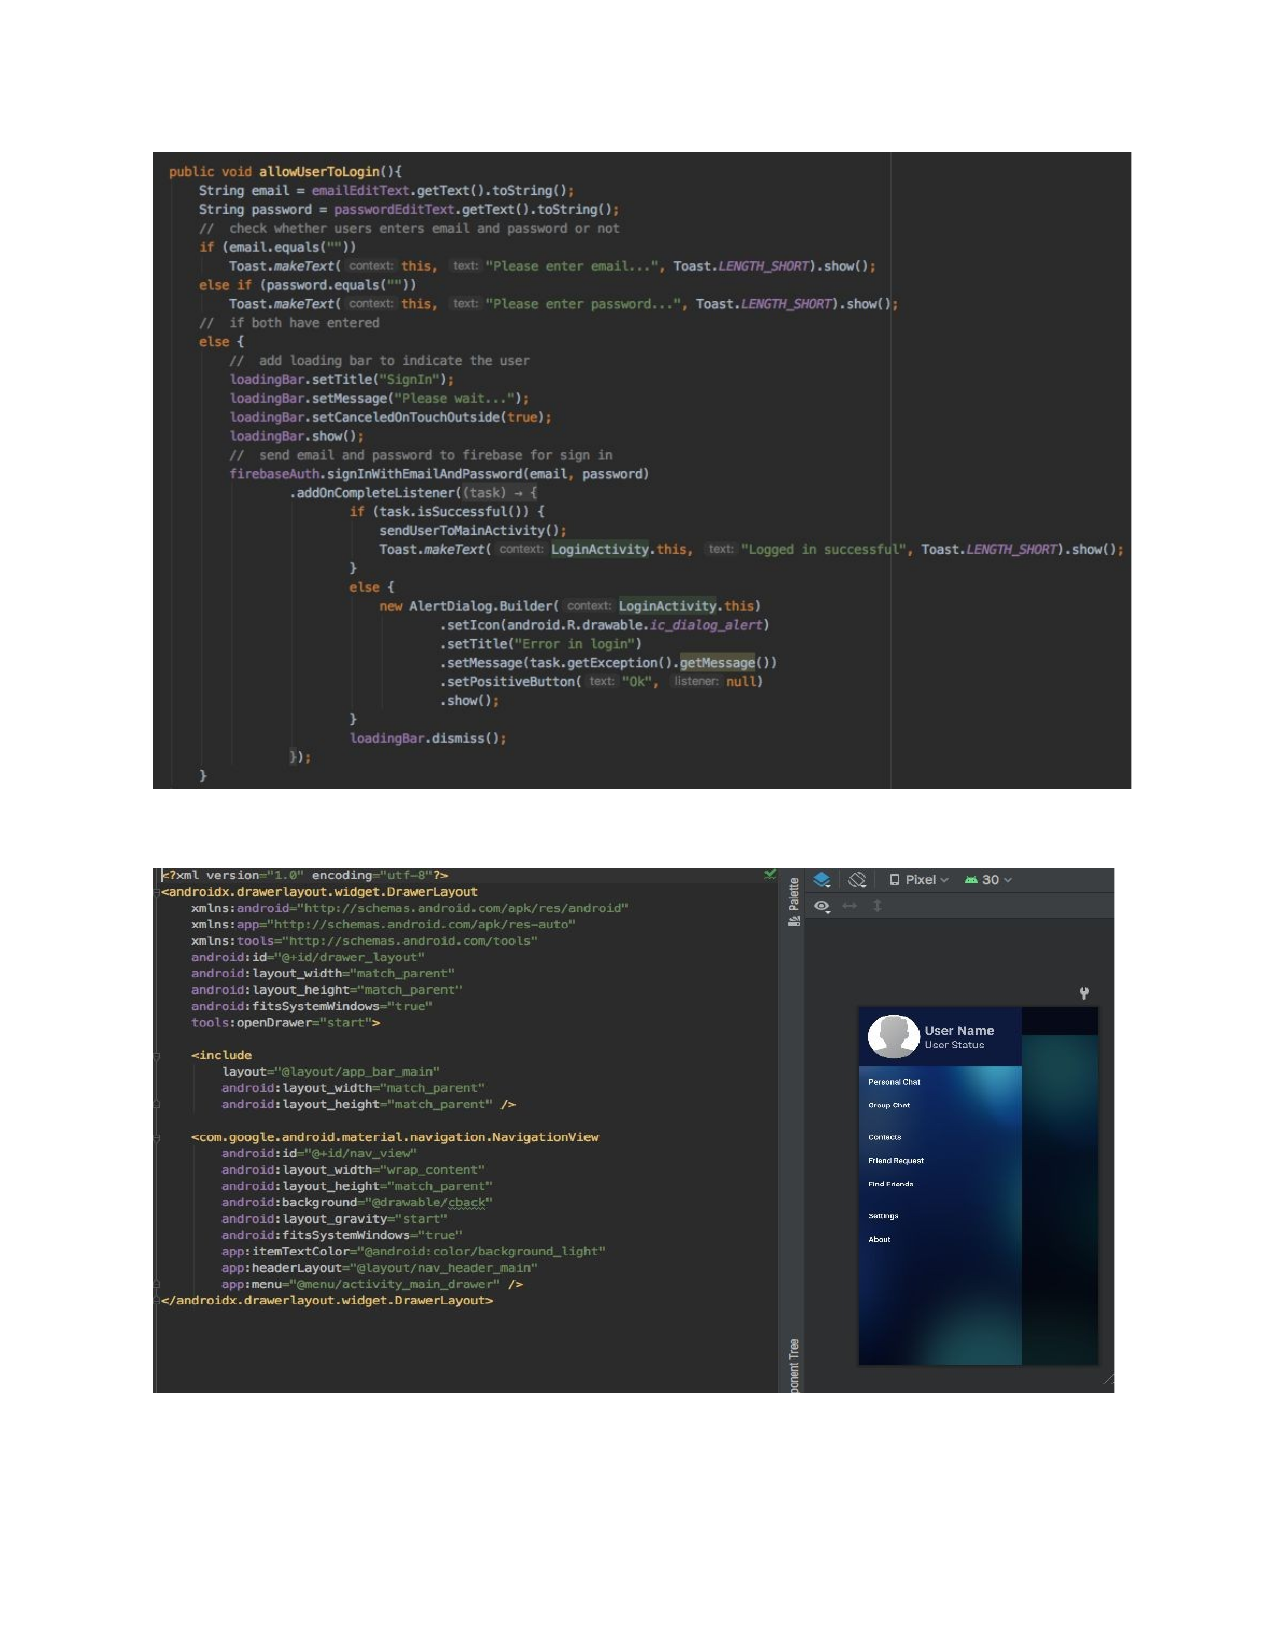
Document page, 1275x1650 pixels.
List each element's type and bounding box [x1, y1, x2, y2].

picture [153, 152, 1132, 789]
picture [153, 868, 1115, 1393]
